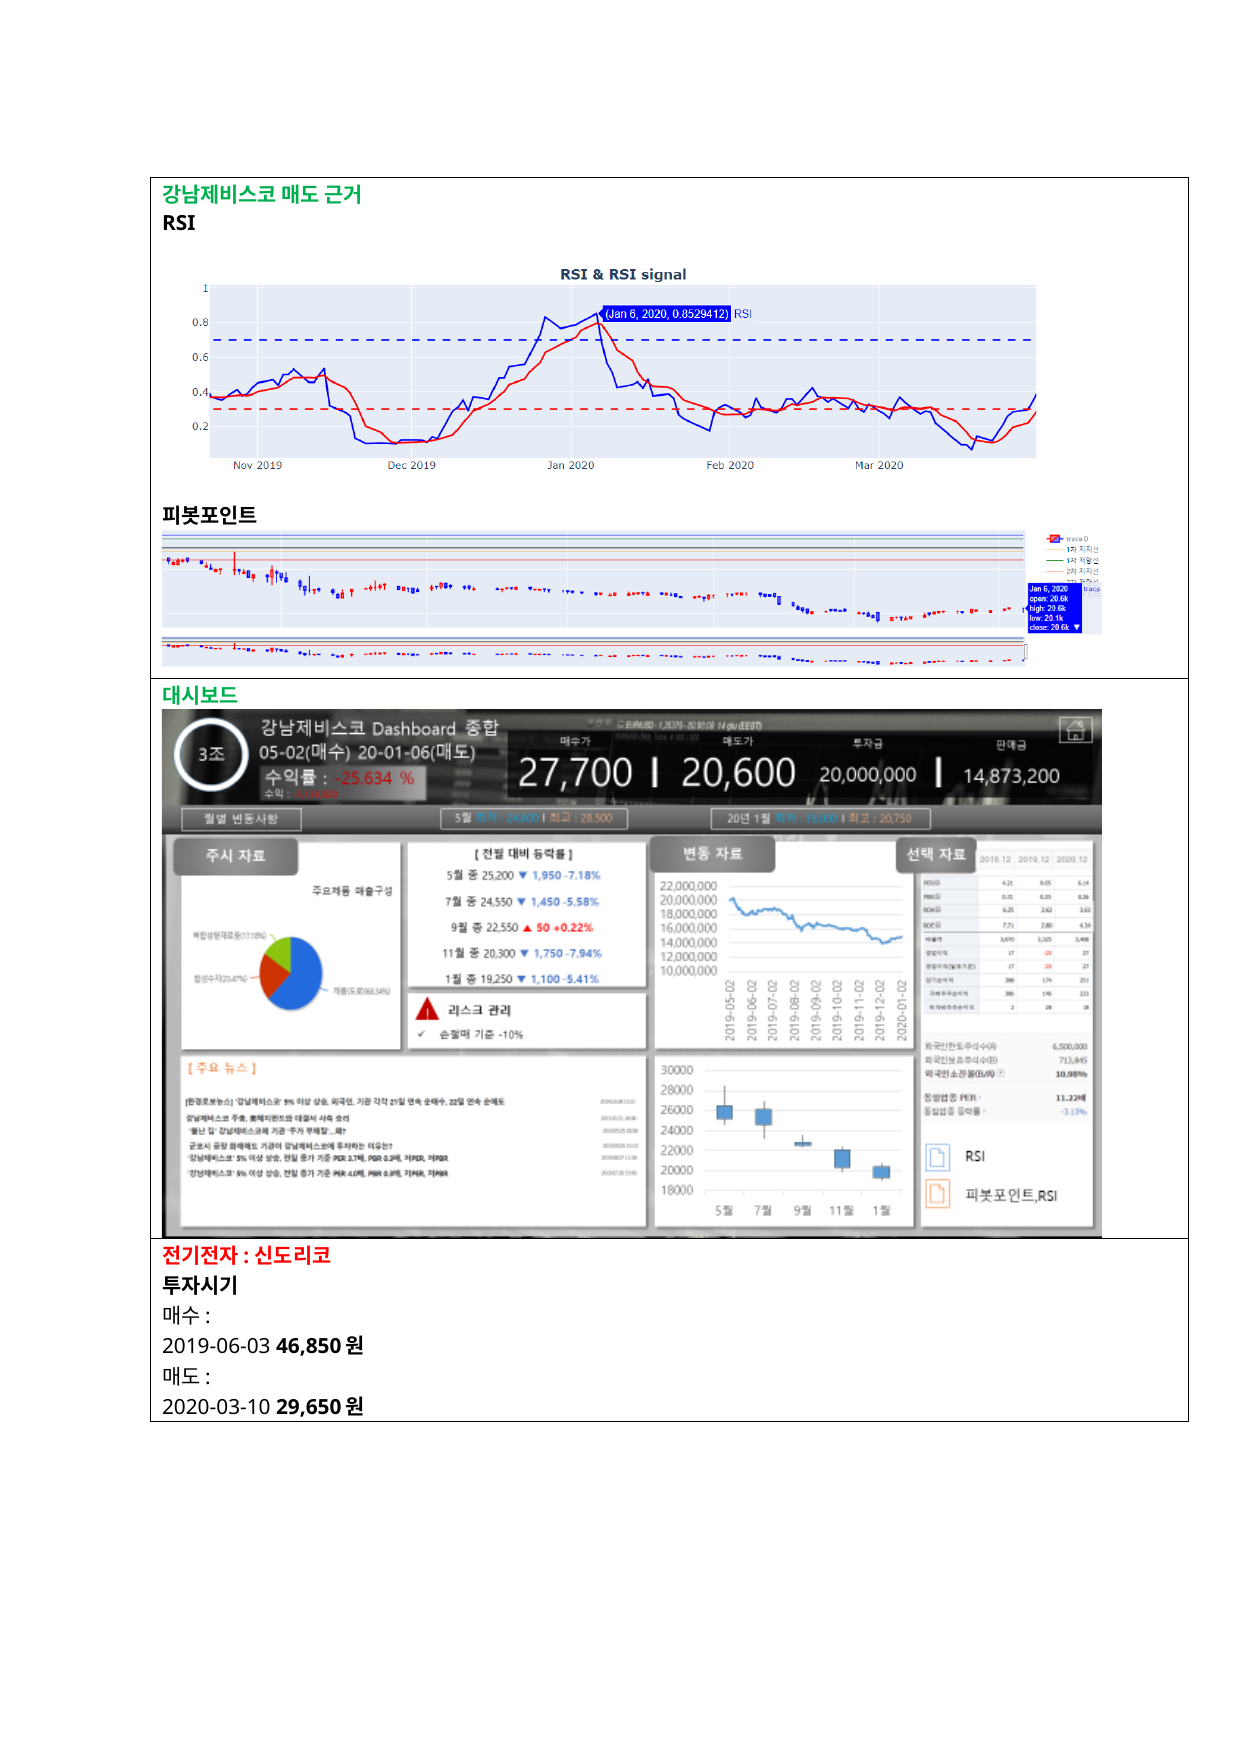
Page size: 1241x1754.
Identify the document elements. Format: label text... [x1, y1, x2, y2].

table_header 강남제비스코 매도 근거 RSI 피봇포인트 [151, 178, 1188, 678]
picture [161, 236, 1102, 500]
table_cell 대시보드 [151, 679, 1188, 1238]
picture [161, 529, 1102, 678]
picture [161, 709, 1102, 1238]
table_cell 전기전자 : 신도리코 투자시기 매수 : 2019-06-03 46,850원 매도 : 2020-03-10 29,650원 [151, 1239, 1188, 1421]
